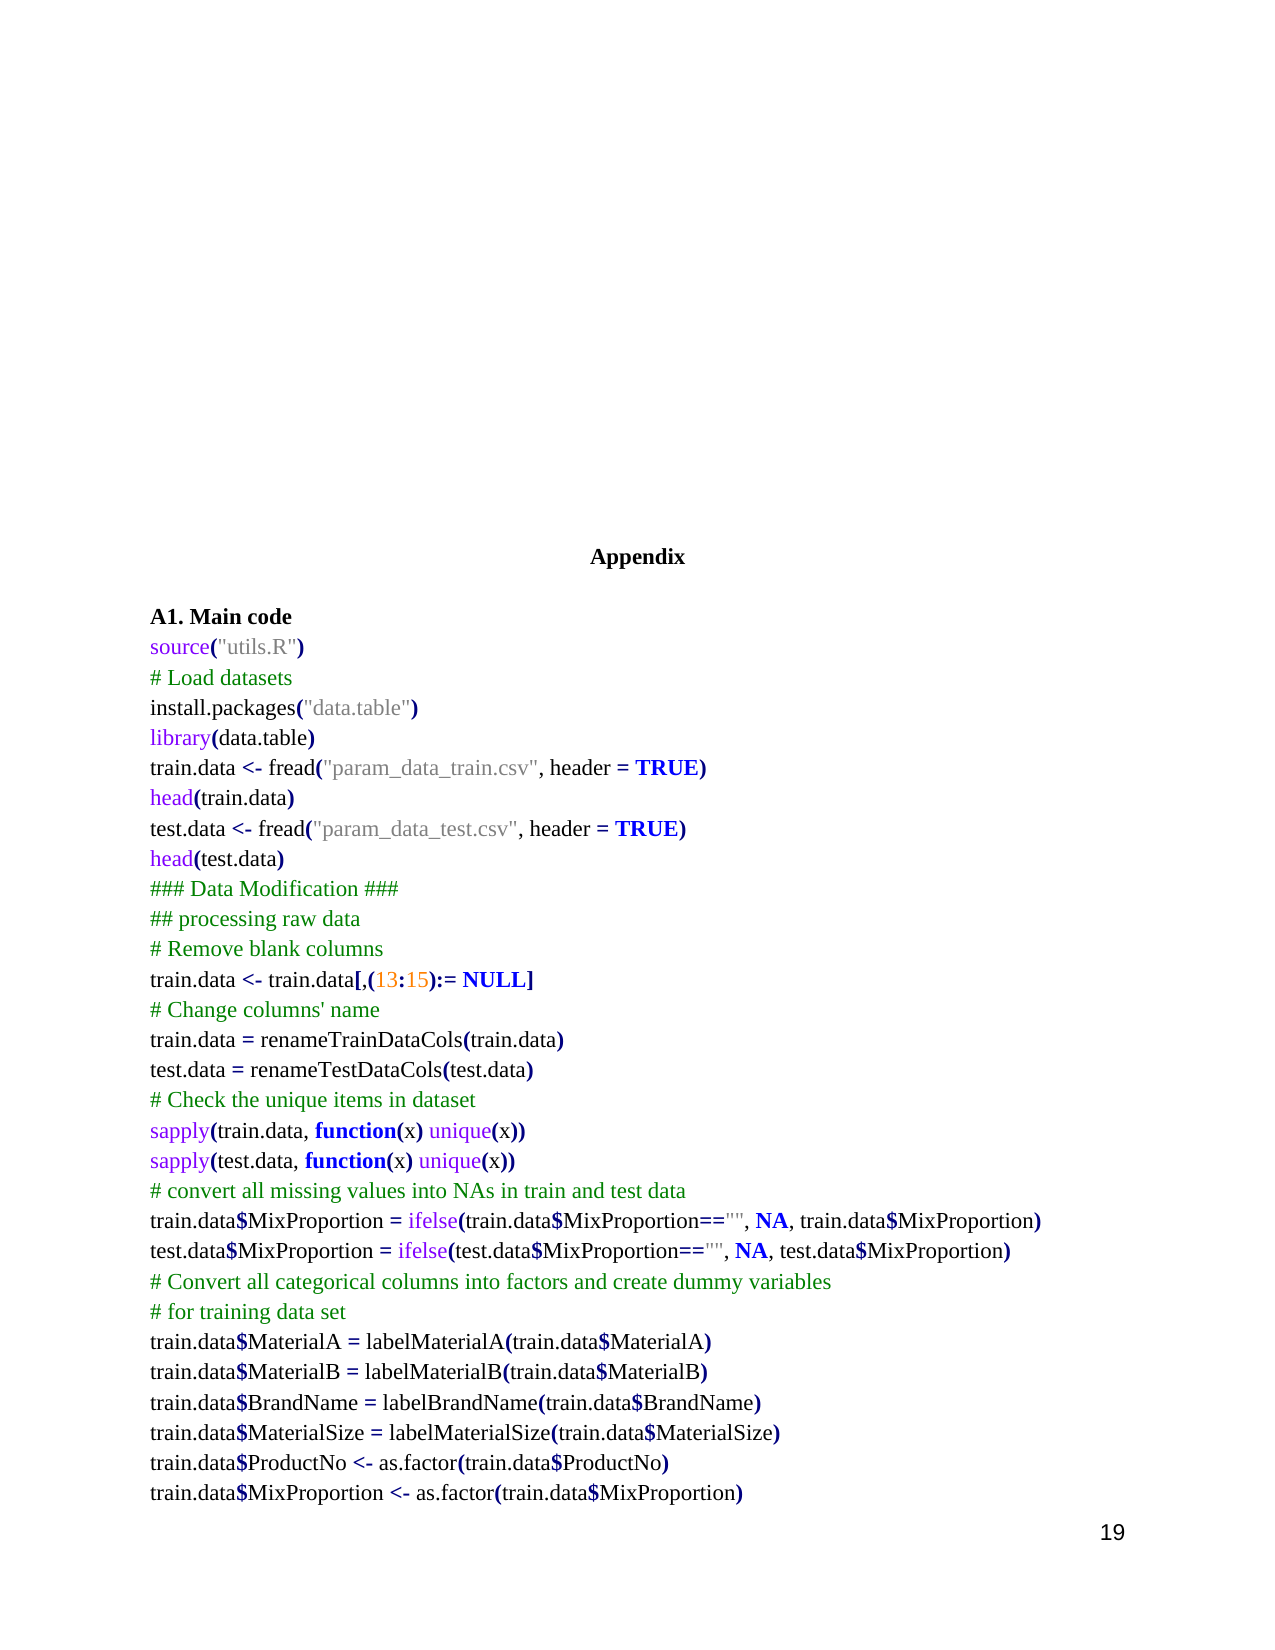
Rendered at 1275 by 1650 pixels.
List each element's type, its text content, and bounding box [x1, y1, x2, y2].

text train.data = renameTrainDataCols(train.data) [150, 1026, 1125, 1052]
text # for training data set [150, 1298, 1125, 1324]
text head(test.data) [150, 845, 1125, 871]
text ## processing raw data [150, 905, 1125, 932]
text test.data = renameTestDataCols(test.data) [150, 1056, 1125, 1083]
text train.data$MaterialSize = labelMaterialSize(train.data$MaterialSize) [150, 1419, 1125, 1445]
text # Convert all categorical columns into factors and create dummy variables [150, 1268, 1125, 1294]
text install.packages("data.table") [150, 694, 1125, 720]
text # convert all missing values into NAs in train and test data [150, 1177, 1125, 1203]
text train.data <- train.data[,(13:15):= NULL] [150, 966, 1125, 992]
text test.data$MixProportion = ifelse(test.data$MixProportion=="", NA, test.data$MixProportion) [150, 1237, 1125, 1264]
text sapply(test.data, function(x) unique(x)) [150, 1147, 1125, 1173]
text head(train.data) [150, 784, 1125, 811]
text # Change columns' name [150, 996, 1125, 1022]
text sapply(train.data, function(x) unique(x)) [150, 1117, 1125, 1143]
text # Remove blank columns [150, 935, 1125, 962]
text test.data <- fread("param_data_test.csv", header = TRUE) [150, 814, 1125, 841]
text train.data$MaterialA = labelMaterialA(train.data$MaterialA) [150, 1328, 1125, 1354]
text A1. Main code [150, 603, 1125, 629]
text train.data$ProductNo <- as.factor(train.data$ProductNo) [150, 1449, 1125, 1475]
text source("utils.R") [150, 633, 1125, 660]
text ### Data Modification ### [150, 875, 1125, 901]
text train.data$MixProportion <- as.factor(train.data$MixProportion) [150, 1479, 1125, 1506]
text library(data.table) [150, 724, 1125, 750]
text train.data <- fread("param_data_train.csv", header = TRUE) [150, 754, 1125, 781]
text train.data$BrandName = labelBrandName(train.data$BrandName) [150, 1388, 1125, 1415]
text train.data$MixProportion = ifelse(train.data$MixProportion=="", NA, train.data$MixProportion) [150, 1207, 1125, 1234]
text Appendix [150, 543, 1125, 569]
text train.data$MaterialB = labelMaterialB(train.data$MaterialB) [150, 1358, 1125, 1385]
text # Load datasets [150, 663, 1125, 690]
text # Check the unique items in dataset [150, 1086, 1125, 1113]
